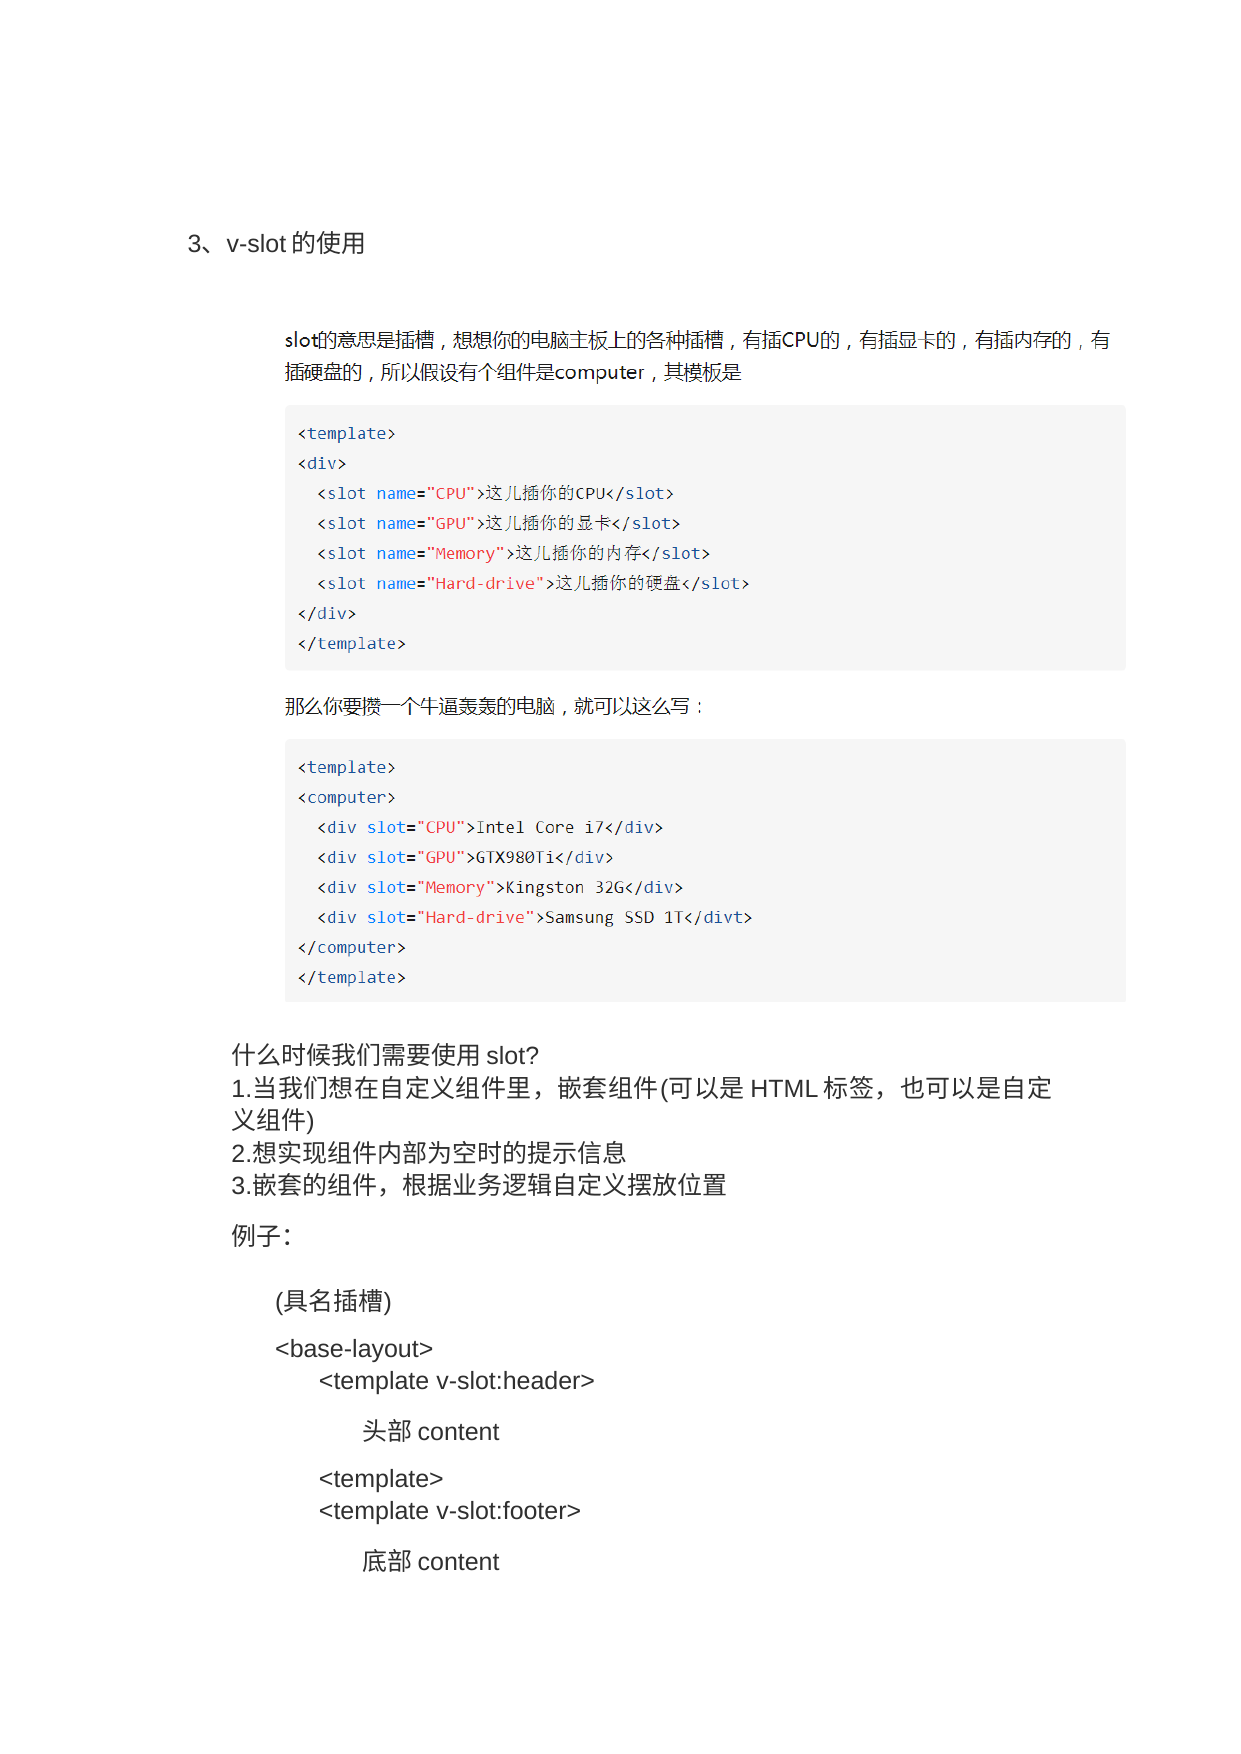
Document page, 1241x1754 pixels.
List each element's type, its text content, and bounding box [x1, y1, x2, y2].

list 什么时候我们需要使用slot? 1.当我们想在自定义组件里，嵌套组件(可以是HTML标签，也可以是自定 义组件) 2.想实现组件内部为空时的提示信息 3.嵌套的组件，根据业务逻辑自定义摆放位置 [187, 1039, 1053, 1202]
list 例子： [187, 1202, 1053, 1267]
list <template v-slot:header> [275, 1364, 1053, 1397]
list <base-layout> [231, 1332, 1053, 1364]
list 底部content [319, 1527, 1053, 1592]
list (具名插槽) [231, 1267, 1053, 1332]
picture [275, 324, 1139, 1002]
list 头部content [319, 1397, 1053, 1462]
list <template> [275, 1462, 1053, 1494]
list v-slot的使用 [187, 227, 1053, 259]
list <template v-slot:footer> [275, 1494, 1053, 1527]
